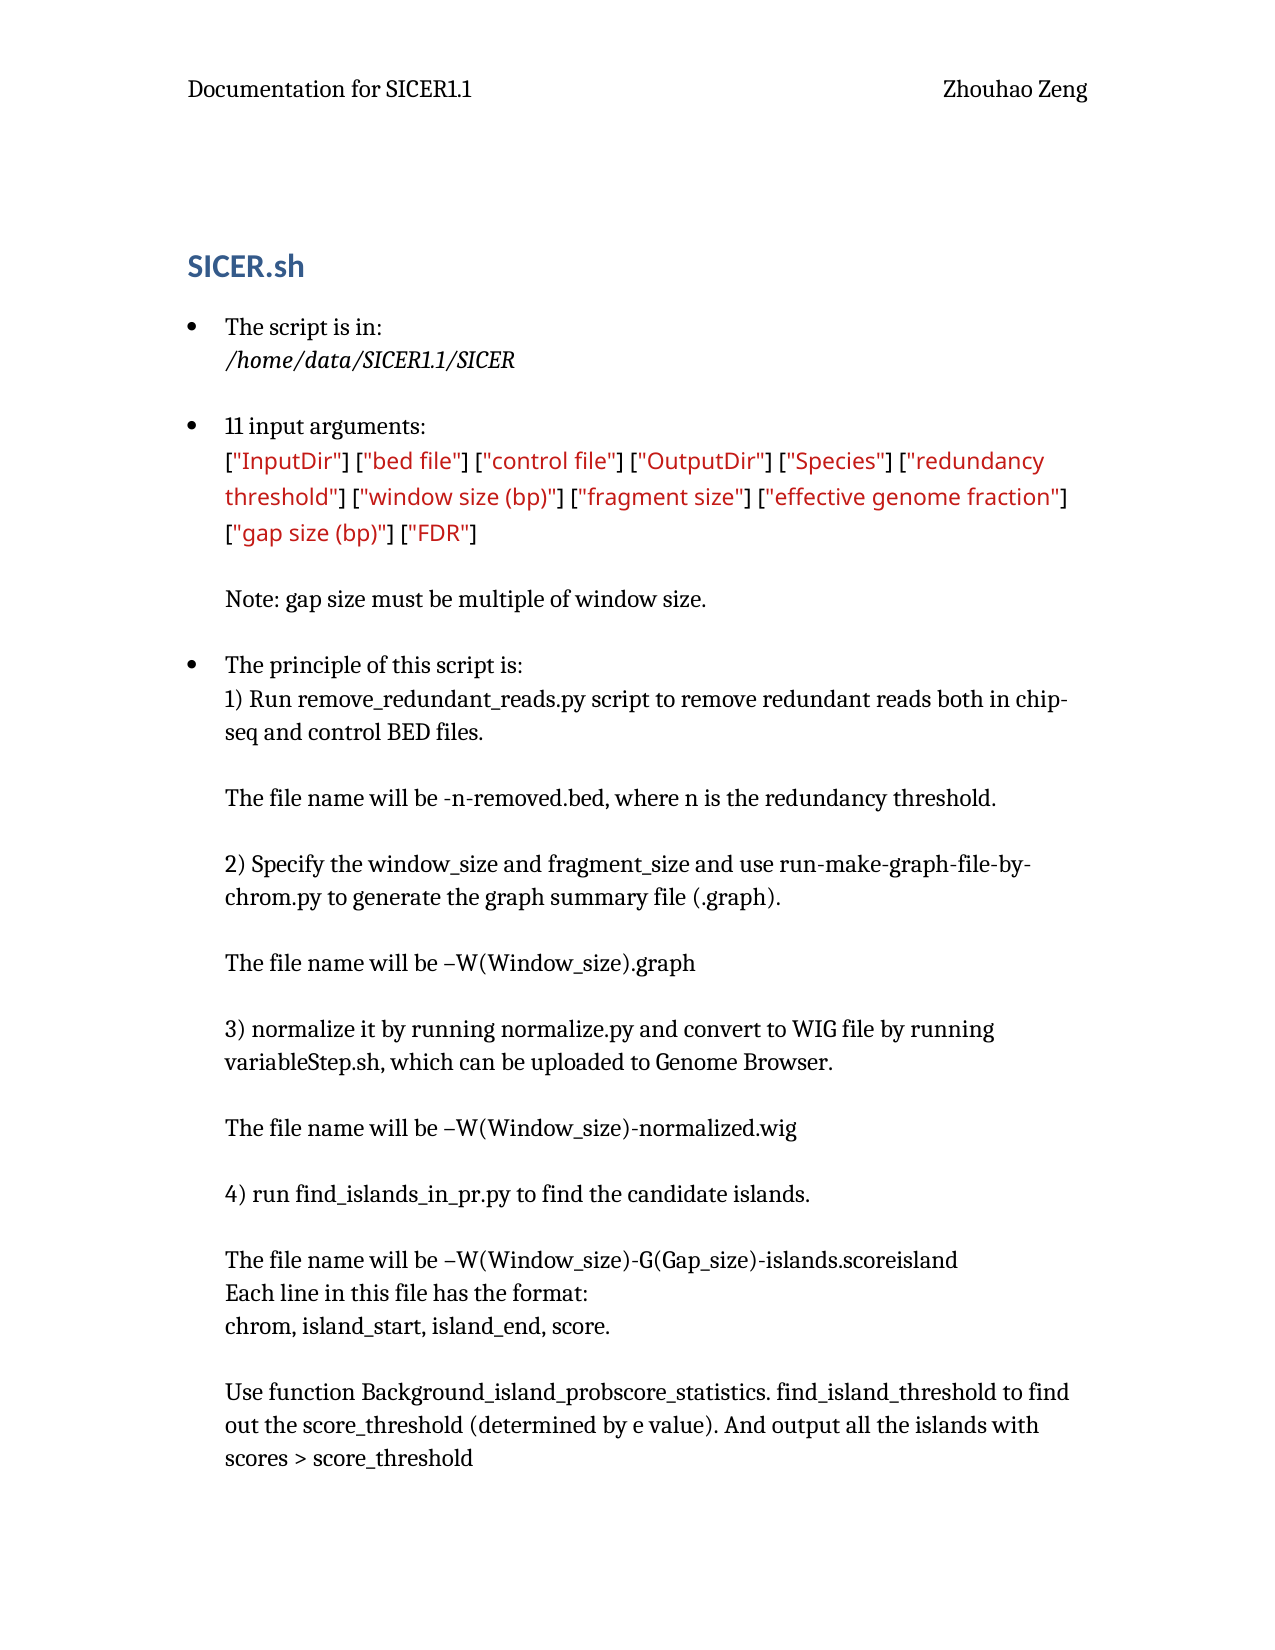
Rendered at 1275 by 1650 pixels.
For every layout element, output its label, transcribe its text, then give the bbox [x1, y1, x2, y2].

list 11 input arguments: ["InputDir"] ["bed file"] ["control file"] ["OutputDir"] ["Species"] ["redundancy threshold"] ["window size (bp)"] ["fragment size"] ["effective genome fraction"] ["gap size (bp)"] ["FDR"] Note: gap size must be multiple of window size. [187, 412, 1087, 647]
list The script is in: /home/data/SICER1.1/SICER [187, 312, 1087, 407]
subtitle SICER.sh [187, 245, 1087, 286]
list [187, 651, 1087, 1473]
